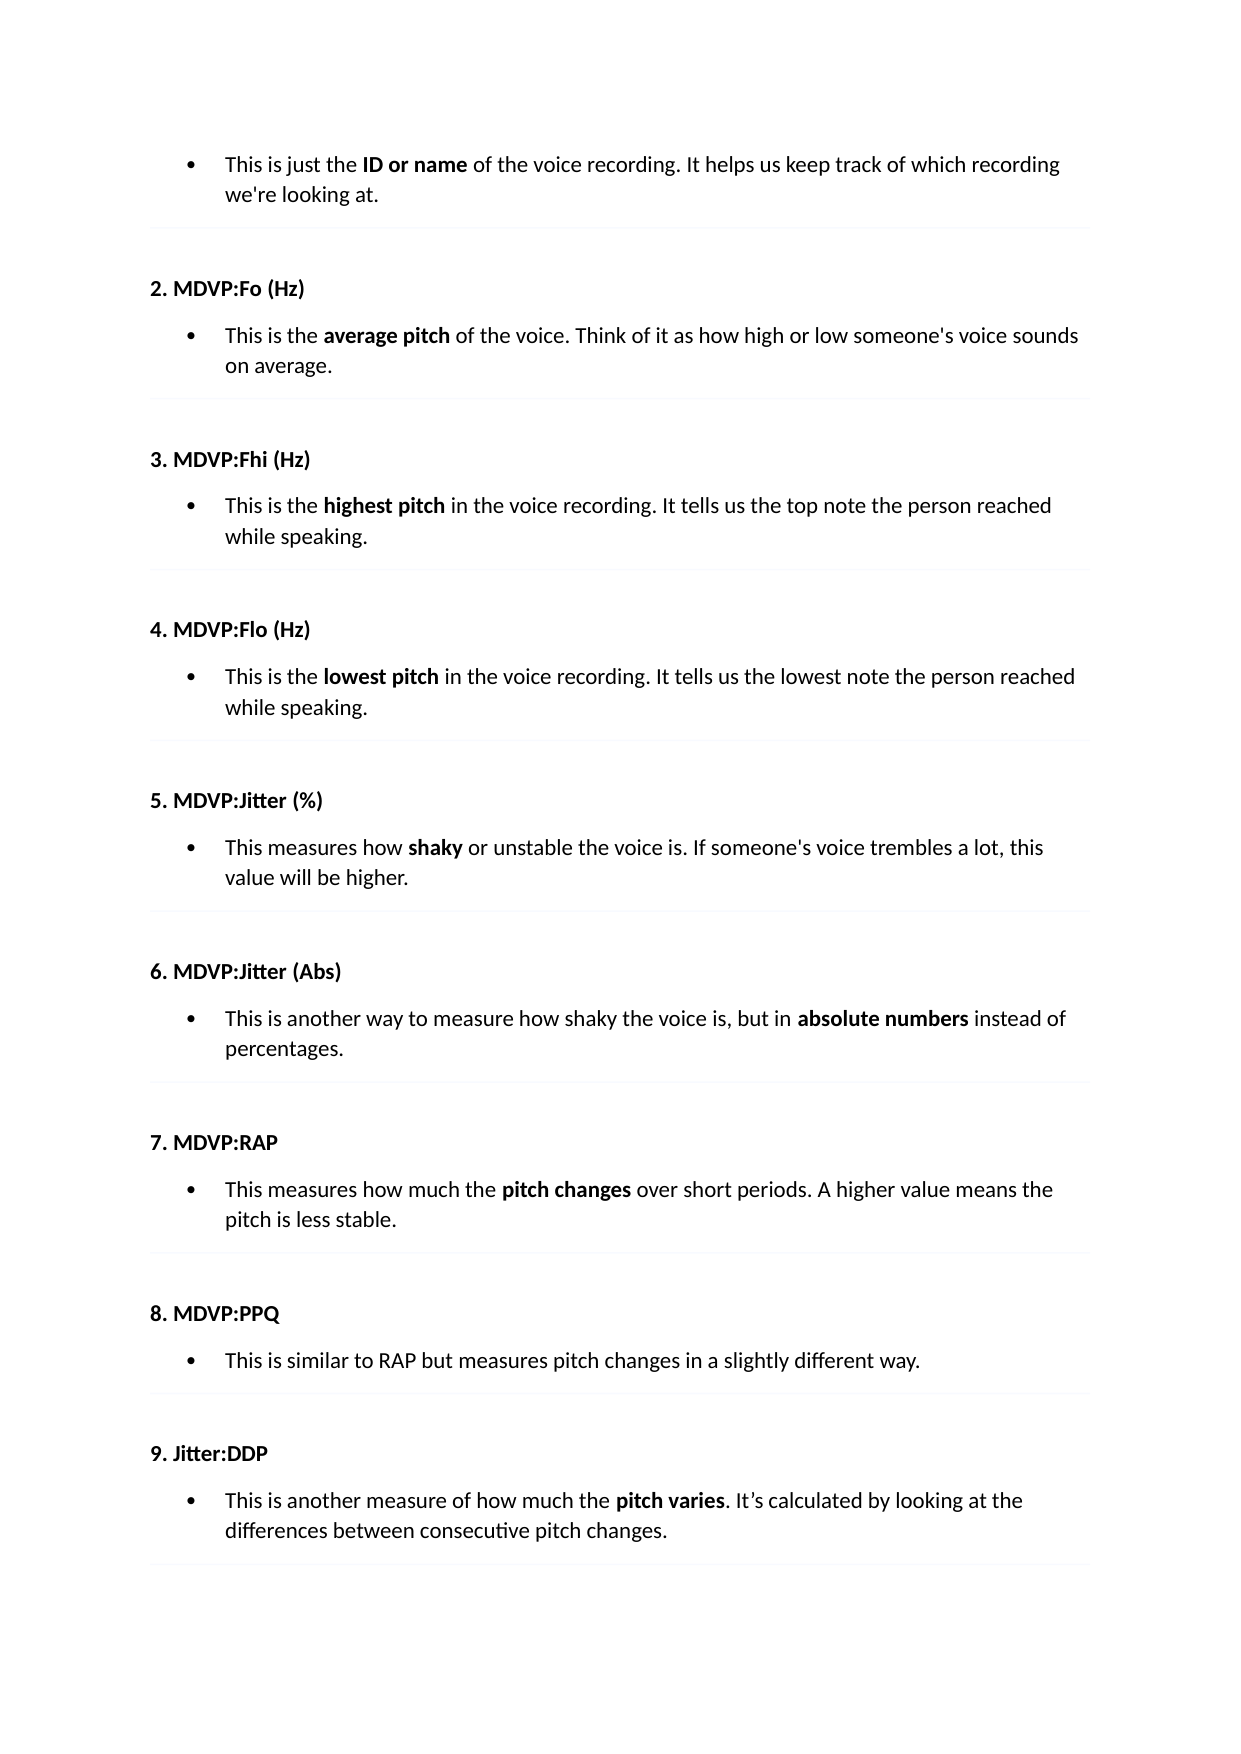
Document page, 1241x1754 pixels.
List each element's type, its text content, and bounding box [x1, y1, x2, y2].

list This is the average pitch of the voice. Think of it as how high or low someone's voice sounds on average. [187, 321, 1090, 379]
text 2. MDVP:Fo (Hz) [150, 274, 1090, 302]
text 7. MDVP:RAP [150, 1128, 1090, 1156]
text 5. MDVP:Jitter (%) [150, 786, 1090, 814]
list This is similar to RAP but measures pitch changes in a slightly different way. [187, 1346, 1090, 1374]
text 3. MDVP:Fhi (Hz) [150, 445, 1090, 473]
text 6. MDVP:Jitter (Abs) [150, 957, 1090, 985]
list This is just the ID or name of the voice recording. It helps us keep track of which recording we're looking at. [187, 150, 1090, 208]
list This is the highest pitch in the voice recording. It tells us the top note the person reached while speaking. [187, 492, 1090, 550]
text 9. Jitter:DDP [150, 1439, 1090, 1468]
list This is the lowest pitch in the voice recording. It tells us the lowest note the person reached while speaking. [187, 662, 1090, 721]
list This is another way to measure how shaky the voice is, but in absolute numbers instead of percentages. [187, 1004, 1090, 1062]
list This measures how shaky or unstable the voice is. If someone's voice trembles a lot, this value will be higher. [187, 833, 1090, 892]
text 8. MDVP:PPQ [150, 1299, 1090, 1327]
text 4. MDVP:Flo (Hz) [150, 616, 1090, 644]
list This measures how much the pitch changes over short periods. A higher value means the pitch is less stable. [187, 1175, 1090, 1233]
list This is another measure of how much the pitch varies. It’s calculated by looking at the differences between consecutive pitch changes. [187, 1486, 1090, 1545]
